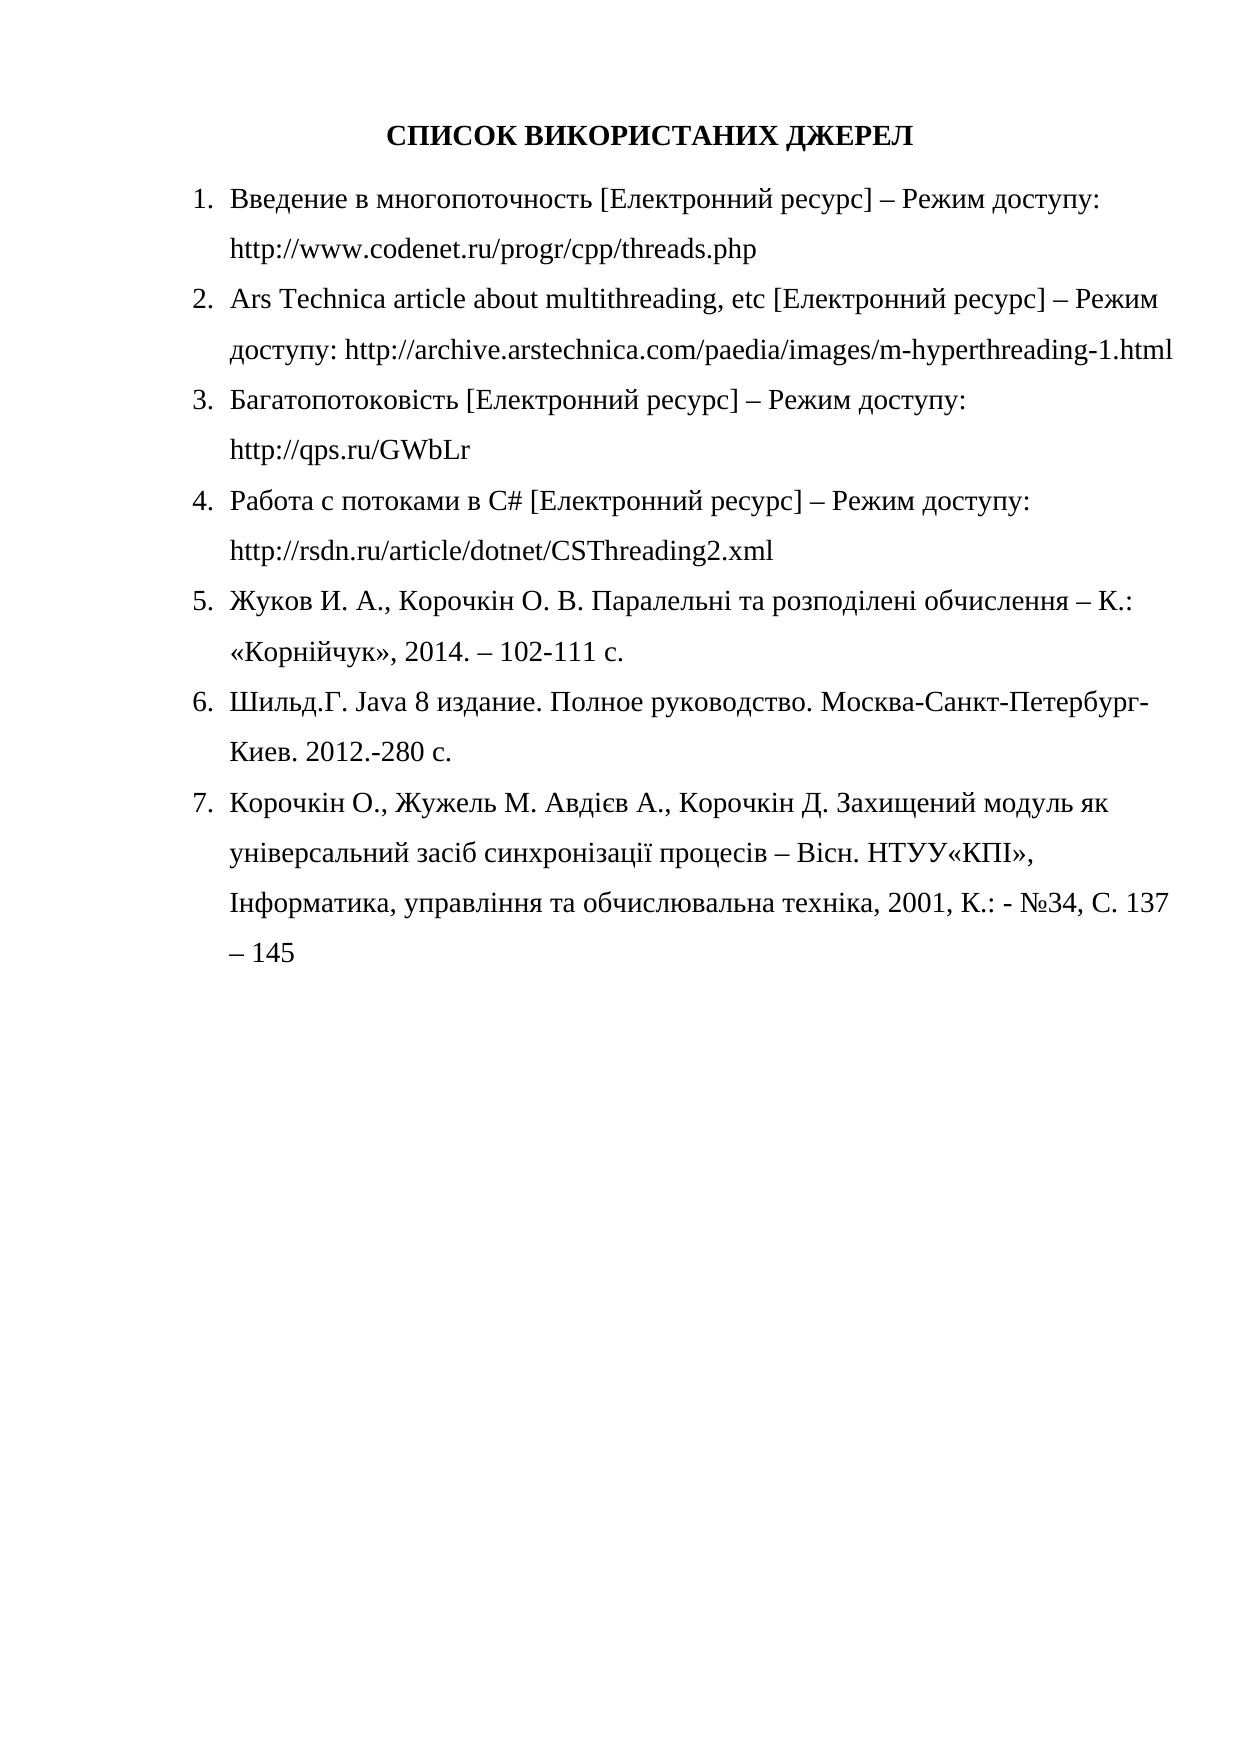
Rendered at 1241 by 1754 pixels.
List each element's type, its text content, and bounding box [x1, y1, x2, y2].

list Корочкін О., Жужель М. Авдієв А., Корочкін Д. Захищений модуль як універсальний засіб синхронізації процесів – Вісн. НТУУ«КПІ», Інформатика, управління та обчислювальна техніка, 2001, К.: - №34, С. 137 – 145 [192, 785, 1181, 969]
list Работа с потоками в C# [Електронний ресурс] – Режим доступу: http://rsdn.ru/article/dotnet/CSThreading2.xml [192, 483, 1181, 567]
list Багатопотоковість [Електронний ресурс] – Режим доступу: http://qps.ru/GWbLr [192, 382, 1181, 466]
text СПИСОК ВИКОРИСТАНИХ ДЖЕРЕЛ [118, 118, 1181, 152]
list Введение в многопоточность [Електронний ресурс] – Режим доступу: http://www.codenet.ru/progr/cpp/threads.php [192, 181, 1181, 265]
list Ars Technica article about multithreading, etc [Електронний ресурс] – Режим доступу: http://archive.arstechnica.com/paedia/images/m-hyperthreading-1.html [192, 282, 1181, 365]
list Шильд.Г. Java 8 издание. Полное руководство. Москва-Санкт-Петербург-Киев. 2012.-280 с. [192, 684, 1181, 768]
list Жуков И. А., Корочкін О. В. Паралельні та розподілені обчислення – К.: «Корнійчук», 2014. – 102-111 с. [192, 583, 1181, 667]
